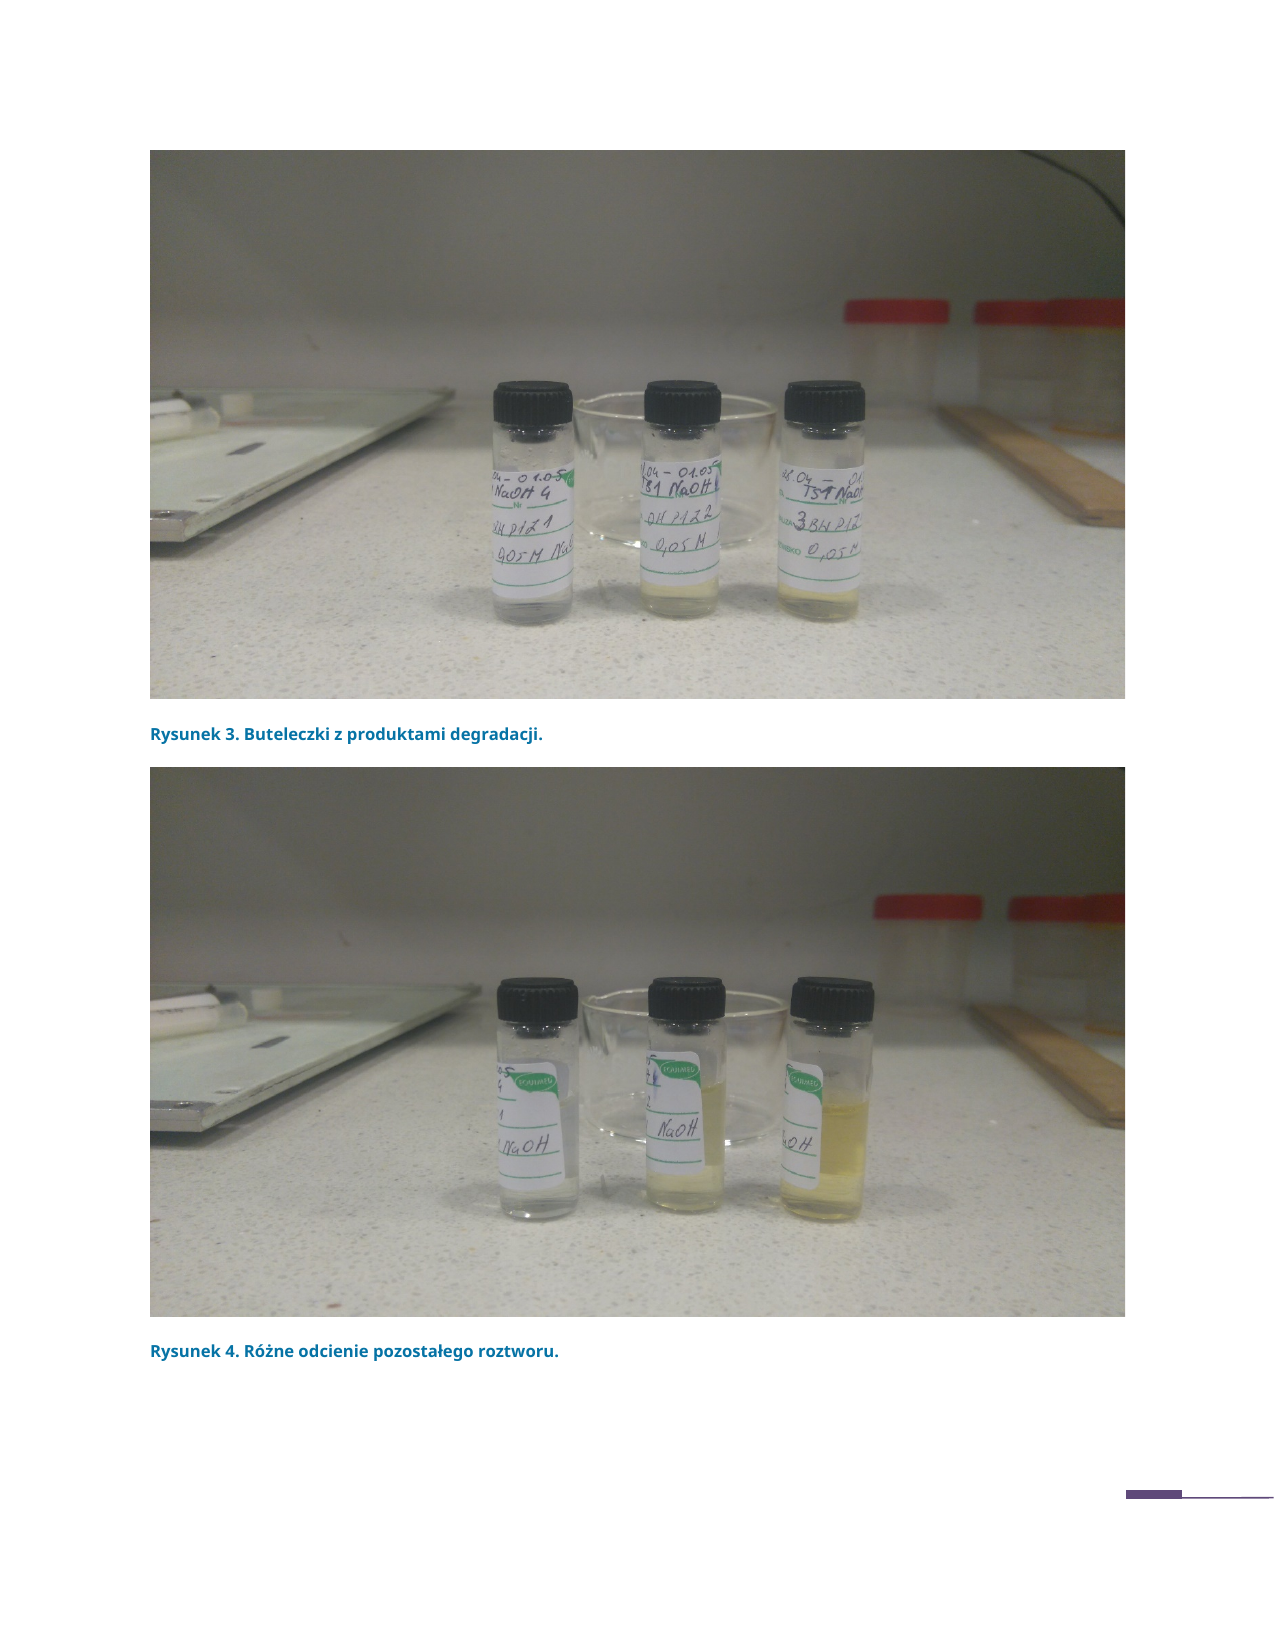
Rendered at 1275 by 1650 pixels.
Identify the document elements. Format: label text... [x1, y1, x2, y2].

text Rysunek 3. Buteleczki z produktami degradacji. [150, 722, 1125, 745]
text Rysunek 4. Różne odcienie pozostałego roztworu. [150, 1340, 1125, 1363]
picture [150, 767, 1125, 1317]
picture [150, 150, 1125, 699]
